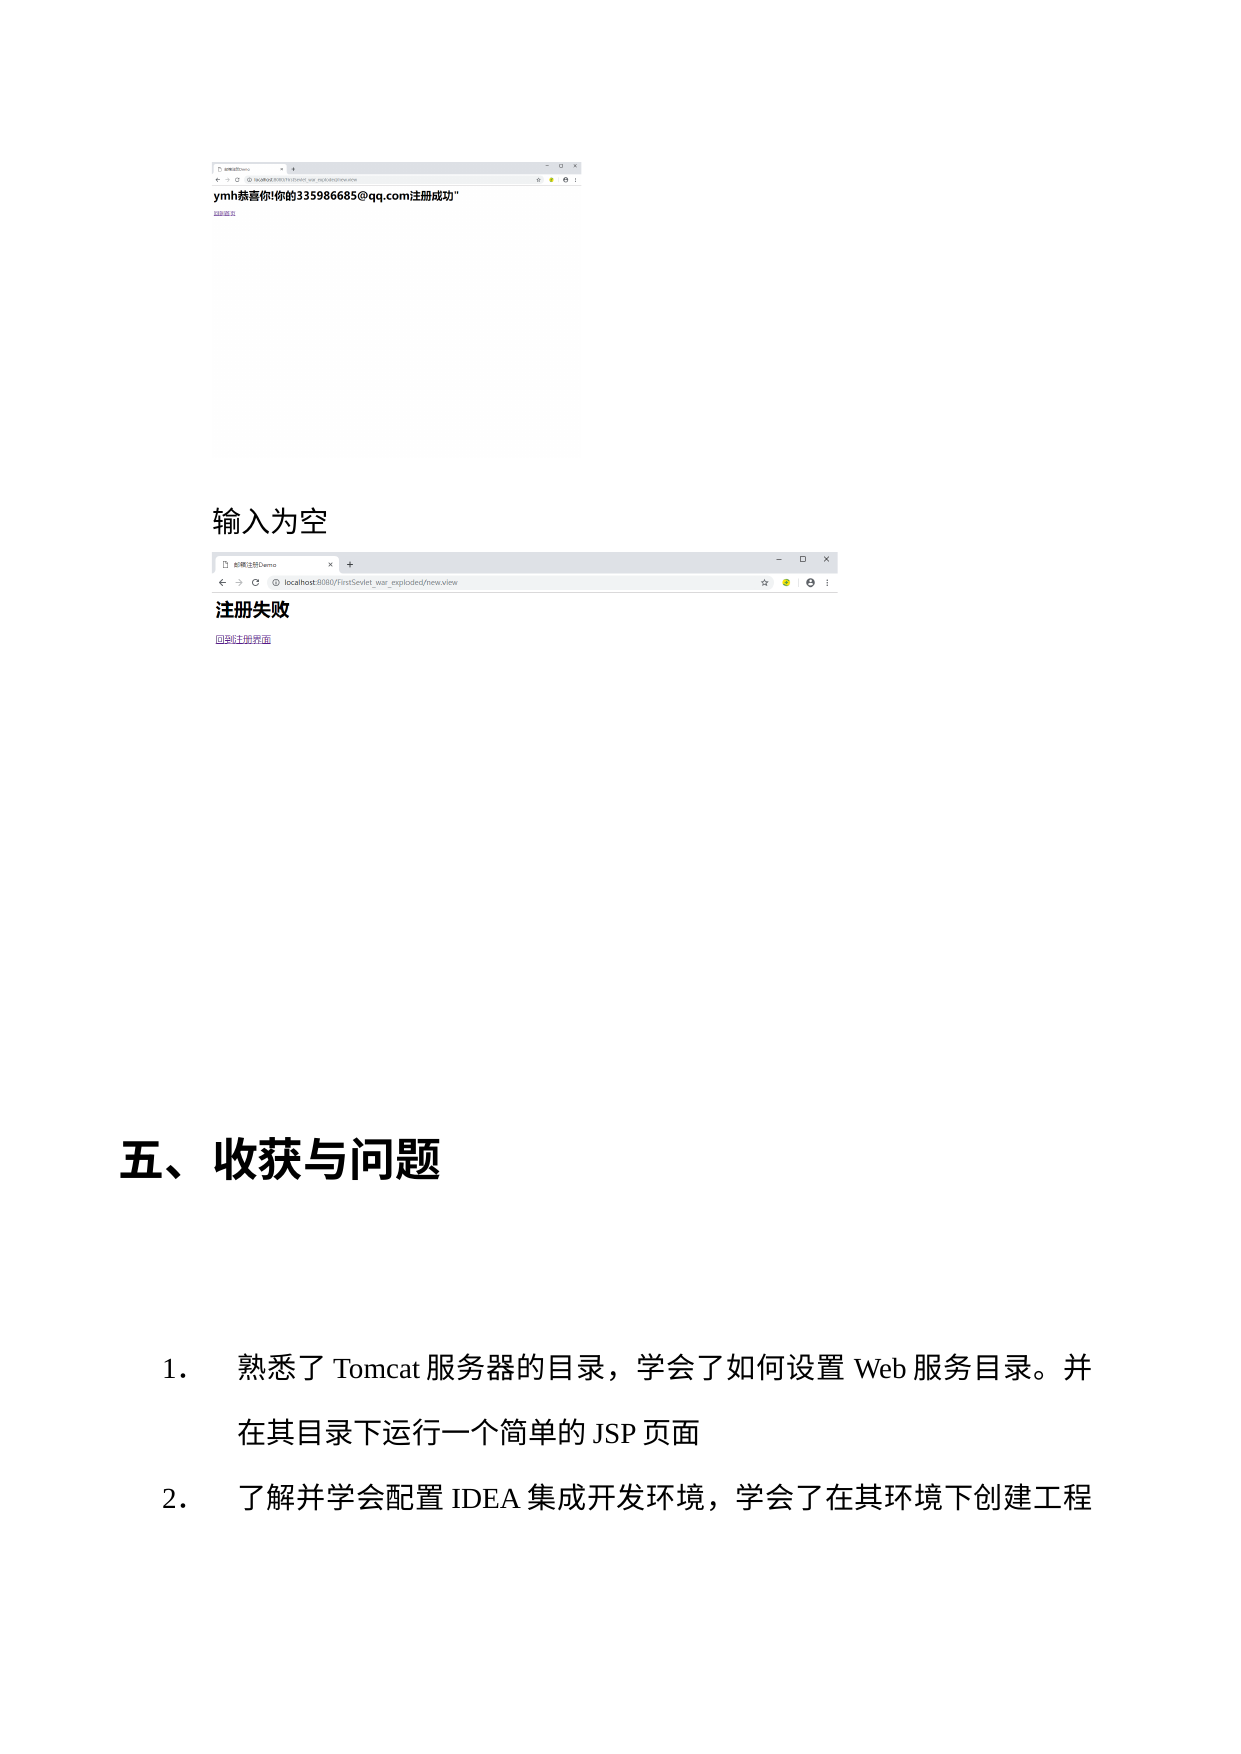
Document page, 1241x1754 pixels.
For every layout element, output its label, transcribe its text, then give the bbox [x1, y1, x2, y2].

list 熟悉了Tomcat服务器的目录，学会了如何设置Web服务目录。并在其目录下运行一个简单的JSP页面 [162, 1333, 1093, 1463]
list 输入为空 [212, 487, 1093, 552]
picture [211, 162, 582, 458]
subtitle 收获与问题 [118, 1107, 1093, 1205]
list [162, 1463, 1093, 1528]
picture [211, 552, 838, 1052]
